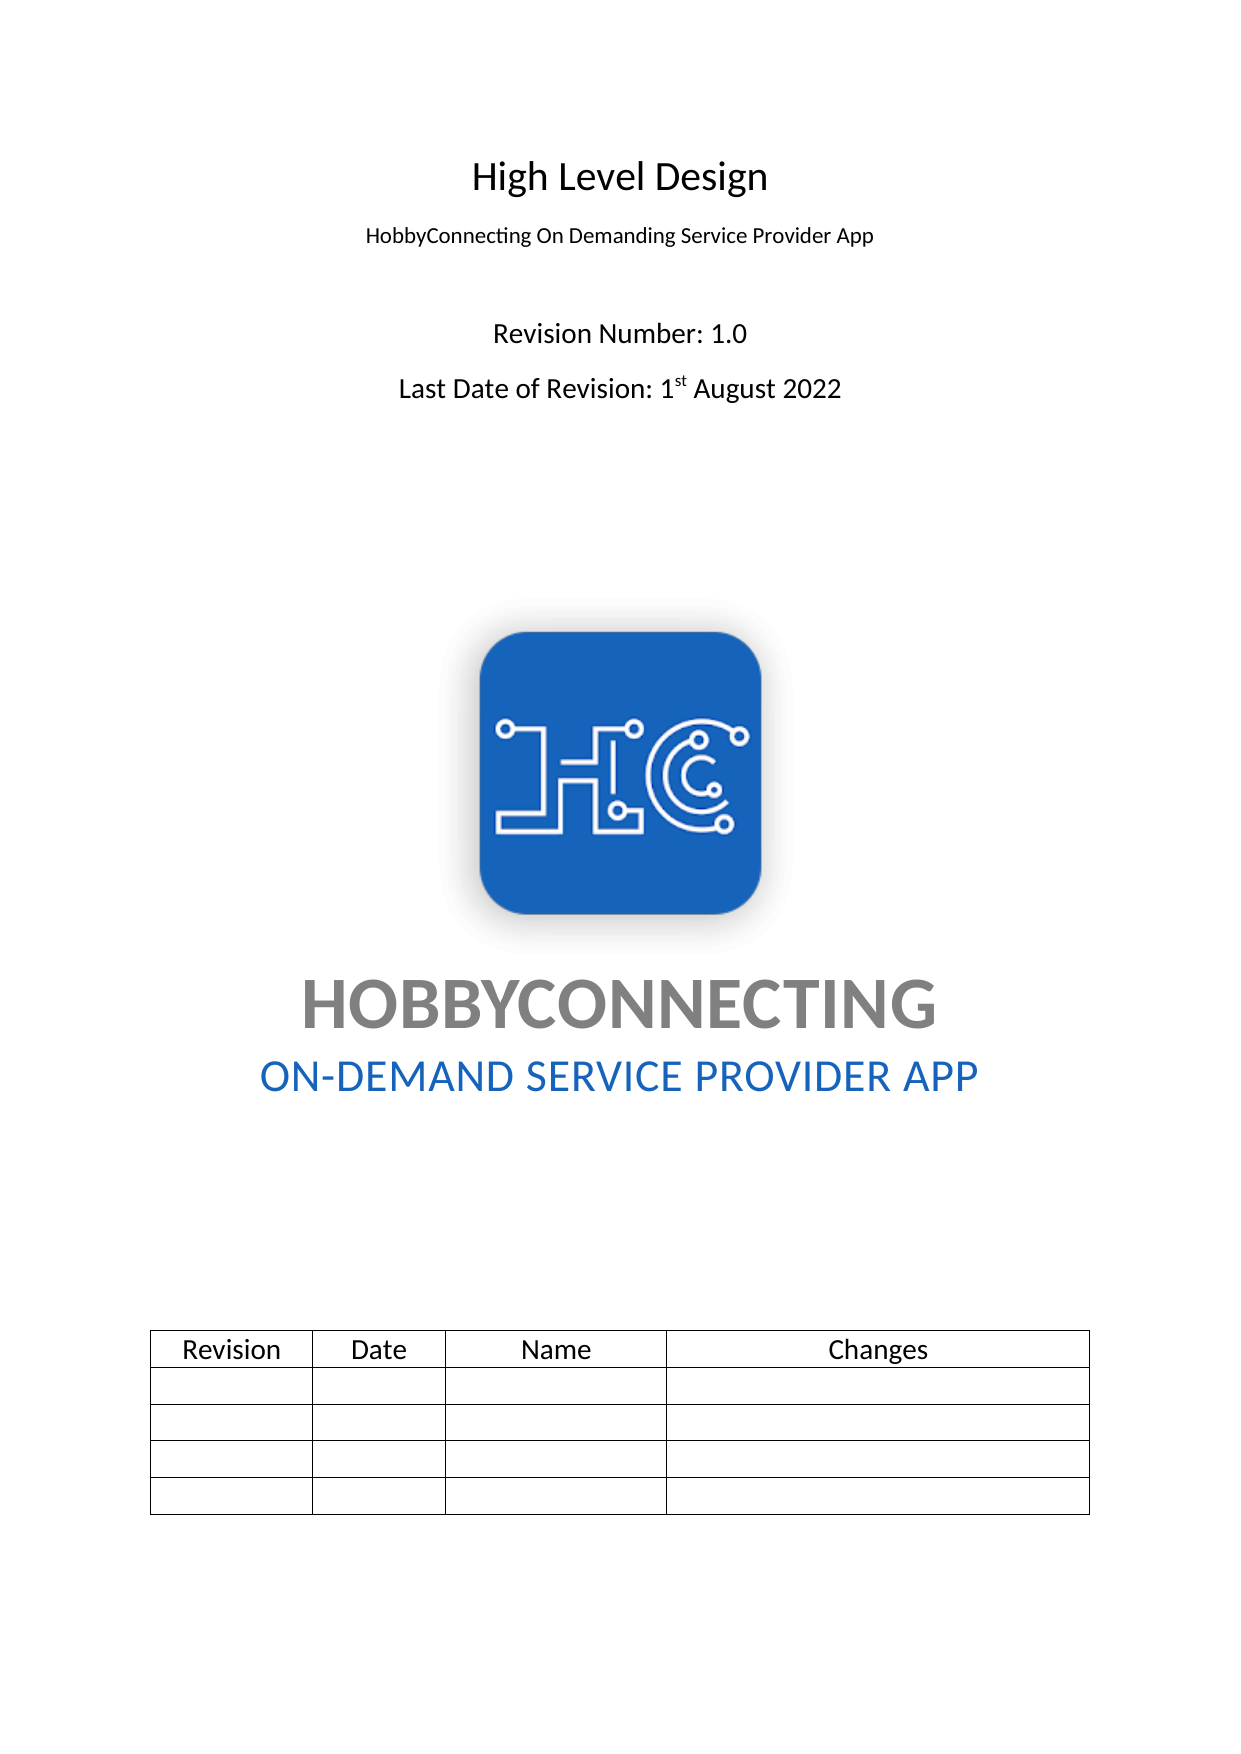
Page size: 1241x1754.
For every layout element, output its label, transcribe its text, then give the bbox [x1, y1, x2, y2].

table_header Changes [667, 1331, 1089, 1367]
table_cell [313, 1441, 445, 1477]
table_cell [446, 1368, 666, 1403]
table_cell [667, 1405, 1089, 1440]
text HobbyConnecting On Demanding Service Provider App [150, 222, 1090, 249]
table_header Revision [151, 1331, 312, 1367]
table_cell [667, 1478, 1089, 1513]
table_header Date [313, 1331, 445, 1367]
text Last Date of Revision: 1st August 2022 [150, 370, 1090, 406]
table_header Name [446, 1331, 666, 1367]
table_cell [151, 1441, 312, 1477]
text High Level Design [150, 150, 1090, 201]
table_cell [313, 1478, 445, 1513]
picture [438, 590, 802, 957]
table_cell [151, 1368, 312, 1403]
table_cell [667, 1441, 1089, 1477]
table_cell [313, 1405, 445, 1440]
text Revision Number: 1.0 [150, 315, 1090, 351]
table_cell [667, 1368, 1089, 1403]
table_cell [446, 1405, 666, 1440]
table_cell [313, 1368, 445, 1403]
table_cell [446, 1478, 666, 1513]
table_cell [151, 1405, 312, 1440]
table_cell [151, 1478, 312, 1513]
table_cell [446, 1441, 666, 1477]
